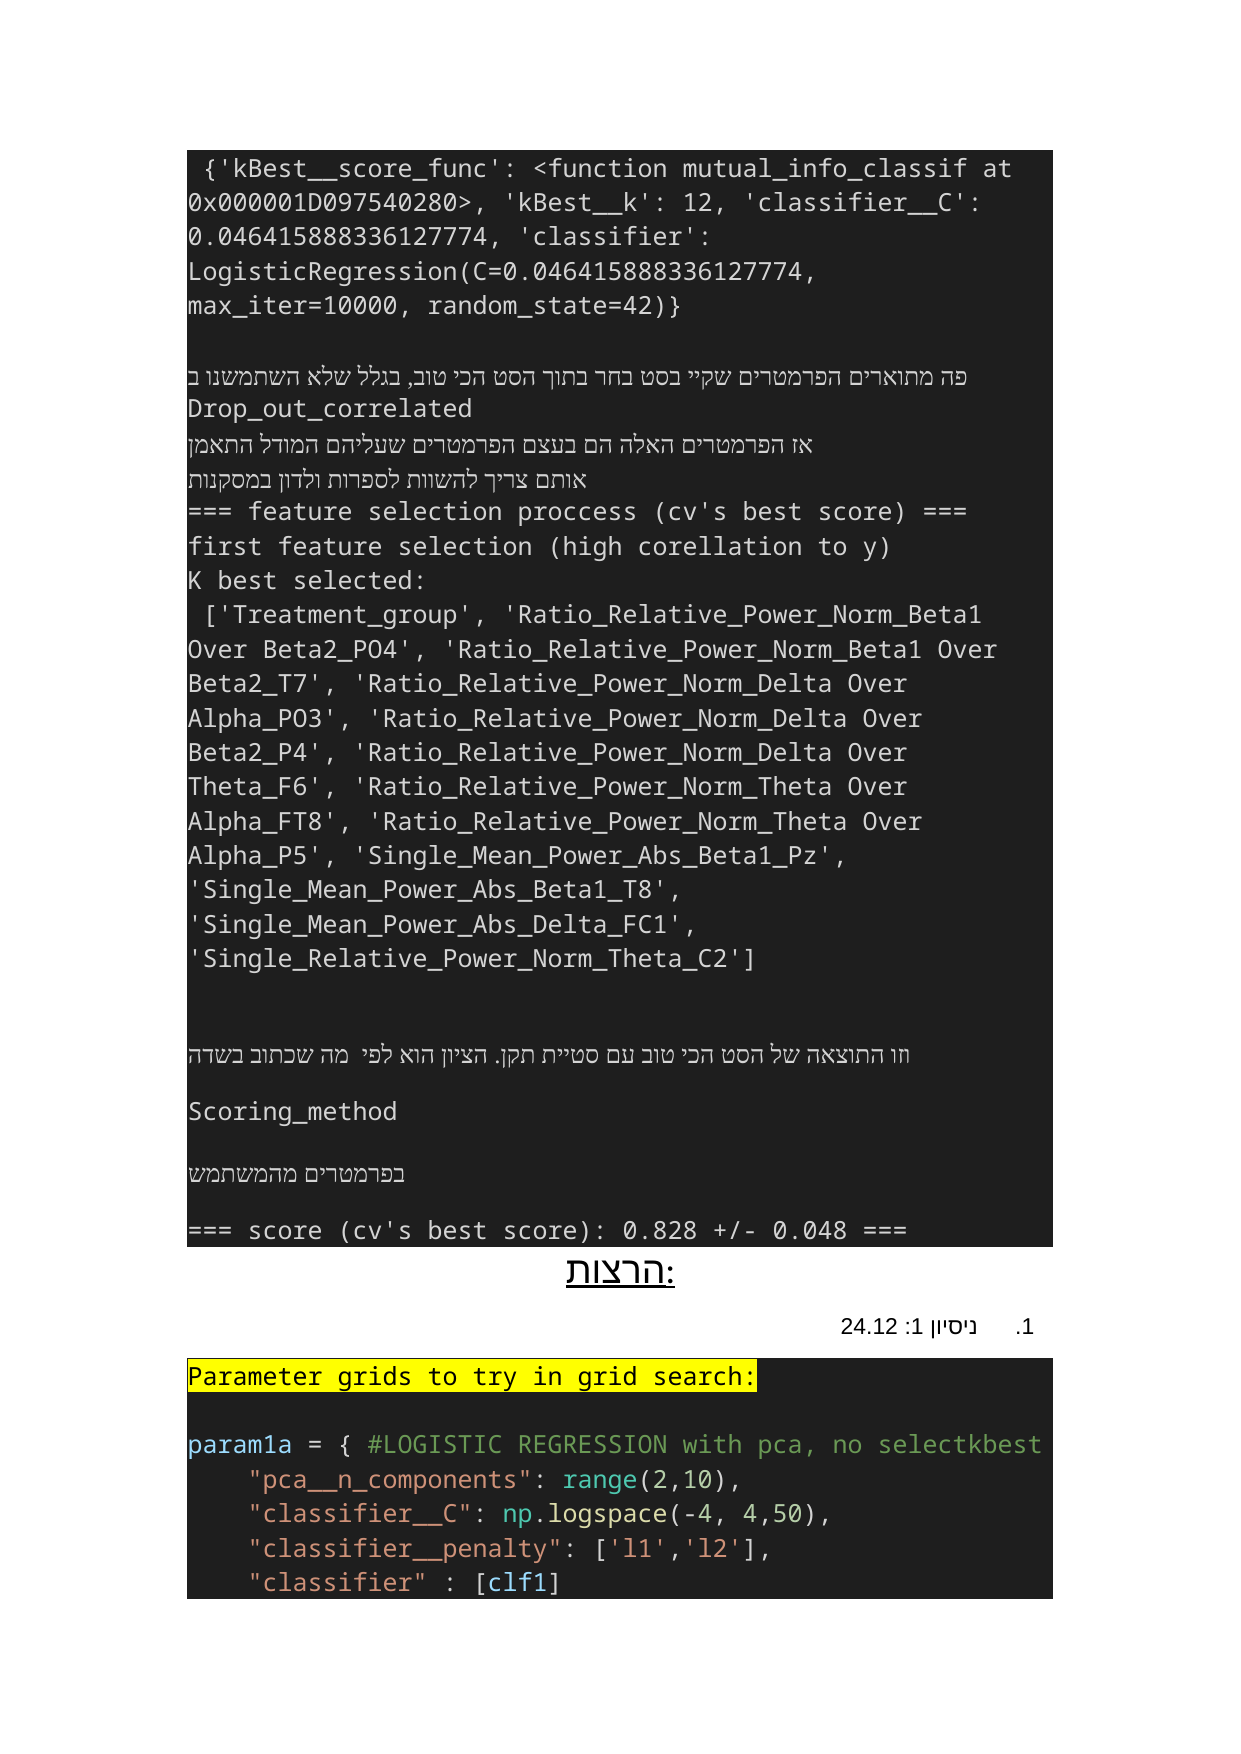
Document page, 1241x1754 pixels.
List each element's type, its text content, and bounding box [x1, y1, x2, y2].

text פה מתוארים הפרמטרים שקיי בסט בחר בתוך הסט הכי טוב, בגלל שלא השתמשנו ב [187, 356, 1053, 391]
text "classifier__C": np.logspace(-4, 4,50), [187, 1496, 1053, 1530]
text ['Treatment_group', 'Ratio_Relative_Power_Norm_Beta1 Over Beta2_PO4', 'Ratio_Relative_Power_Norm_Beta1 Over Beta2_T7', 'Ratio_Relative_Power_Norm_Delta Over Alpha_PO3', 'Ratio_Relative_Power_Norm_Delta Over Beta2_P4', 'Ratio_Relative_Power_Norm_Delta Over Theta_F6', 'Ratio_Relative_Power_Norm_Theta Over Alpha_FT8', 'Ratio_Relative_Power_Norm_Theta Over Alpha_P5', 'Single_Mean_Power_Abs_Beta1_Pz', 'Single_Mean_Power_Abs_Beta1_T8', 'Single_Mean_Power_Abs_Delta_FC1', 'Single_Relative_Power_Norm_Theta_C2'] [187, 597, 1053, 975]
text first feature selection (high corellation to y) [187, 528, 1053, 562]
text Parameter grids to try in grid search: [187, 1358, 1053, 1392]
text "classifier" : [clf1] [187, 1564, 1053, 1599]
text אז הפרמטרים האלה הם בעצם הפרמטרים שעליהם המודל התאמן [187, 425, 1053, 459]
text Drop_out_correlated [187, 391, 1053, 425]
list ניסיון 1: 24.12 [187, 1313, 1015, 1339]
text === score (cv's best score): 0.828 +/- 0.048 === [187, 1212, 1053, 1247]
text בפרמטרים מהמשתמש [187, 1153, 1053, 1187]
text "classifier__penalty": ['l1','l2'], [187, 1530, 1053, 1564]
text הרצות: [187, 1247, 1053, 1293]
text K best selected: [187, 562, 1053, 597]
text "pca__n_components": range(2,10), [187, 1461, 1053, 1496]
text {'kBest__score_func': <function mutual_info_classif at 0x000001D097540280>, 'kBest__k': 12, 'classifier__C': 0.046415888336127774, 'classifier': [187, 150, 1053, 253]
text אותם צריך להשוות לספרות ולדון במסקנות [187, 459, 1053, 494]
text Scoring_method [187, 1094, 1053, 1128]
text === feature selection proccess (cv's best score) === [187, 494, 1053, 528]
text וזו התוצאה של הסט הכי טוב עם סטיית תקן. הציון הוא לפי מה שכתוב בשדה [187, 1034, 1053, 1069]
text param1a = { #LOGISTIC REGRESSION with pca, no selectkbest [187, 1427, 1053, 1461]
text LogisticRegression(C=0.046415888336127774, max_iter=10000, random_state=42)} [187, 253, 1053, 322]
